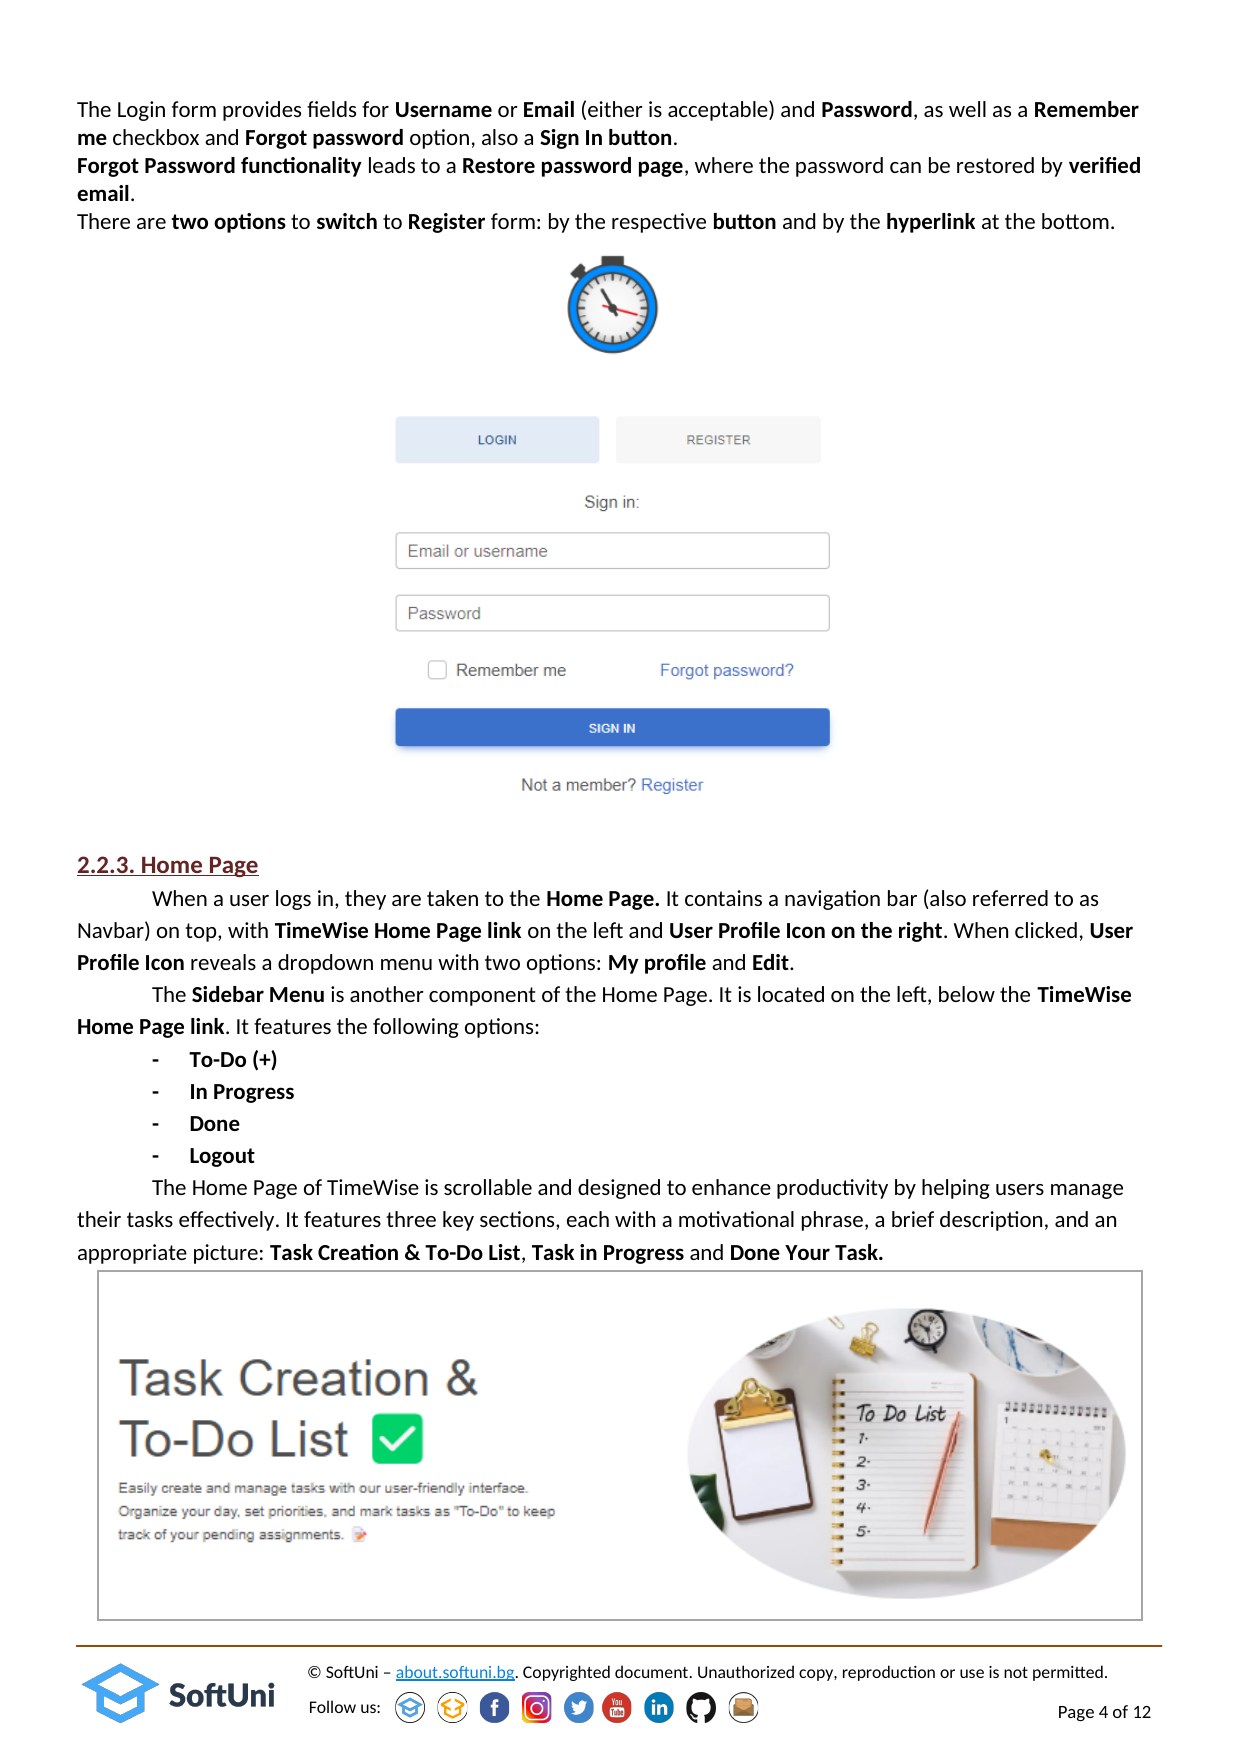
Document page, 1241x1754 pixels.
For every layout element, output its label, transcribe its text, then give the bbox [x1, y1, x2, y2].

list Done [152, 1109, 1163, 1137]
text The Sidebar Menu is another component of the Home Page. It is located on the left, below the TimeWise Home Page link. It features the following options: [77, 980, 1163, 1041]
text The Home Page of TimeWise is scrollable and designed to enhance productivity by helping users manage their tasks effectively. It features three key sections, each with a motivational phrase, a brief description, and an appropriate picture: Task Creation & To-Do List, Task in Progress and Done Your Task. [77, 1173, 1163, 1266]
list Logout [152, 1141, 1163, 1169]
picture [644, 1692, 653, 1701]
picture [564, 1692, 594, 1723]
picture [658, 1705, 667, 1714]
picture [644, 1714, 653, 1723]
subtitle 2.2.3. Home Page [77, 849, 1163, 879]
list In Progress [152, 1077, 1163, 1105]
picture [522, 1692, 552, 1723]
picture [665, 1692, 674, 1701]
text The Login form provides fields for Username or Email (either is acceptable) and Password, as well as a Remember me checkbox and Forgot password option, also a Sign In button. [77, 95, 1163, 151]
text When a user logs in, they are taken to the Home Page. It contains a navigation bar (also referred to as Navbar) on top, with TimeWise Home Page link on the left and User Profile Icon on the right. When clicked, User Profile Icon reveals a dropdown menu with two options: My profile and Edit. [77, 884, 1163, 976]
picture [728, 1692, 759, 1723]
text There are two options to switch to Register form: by the respective button and by the hyperlink at the bottom. [77, 207, 1163, 236]
picture [370, 235, 870, 813]
picture [686, 1692, 716, 1723]
picture [75, 1658, 281, 1729]
picture [99, 1272, 1141, 1619]
picture [665, 1714, 674, 1723]
picture [602, 1692, 632, 1723]
picture [479, 1692, 510, 1723]
text Forgot Password functionality leads to a Restore password page, where the password can be restored by verified email. [77, 151, 1163, 207]
picture [395, 1692, 425, 1723]
picture [437, 1692, 468, 1723]
list To-Do (+) [152, 1045, 1163, 1073]
